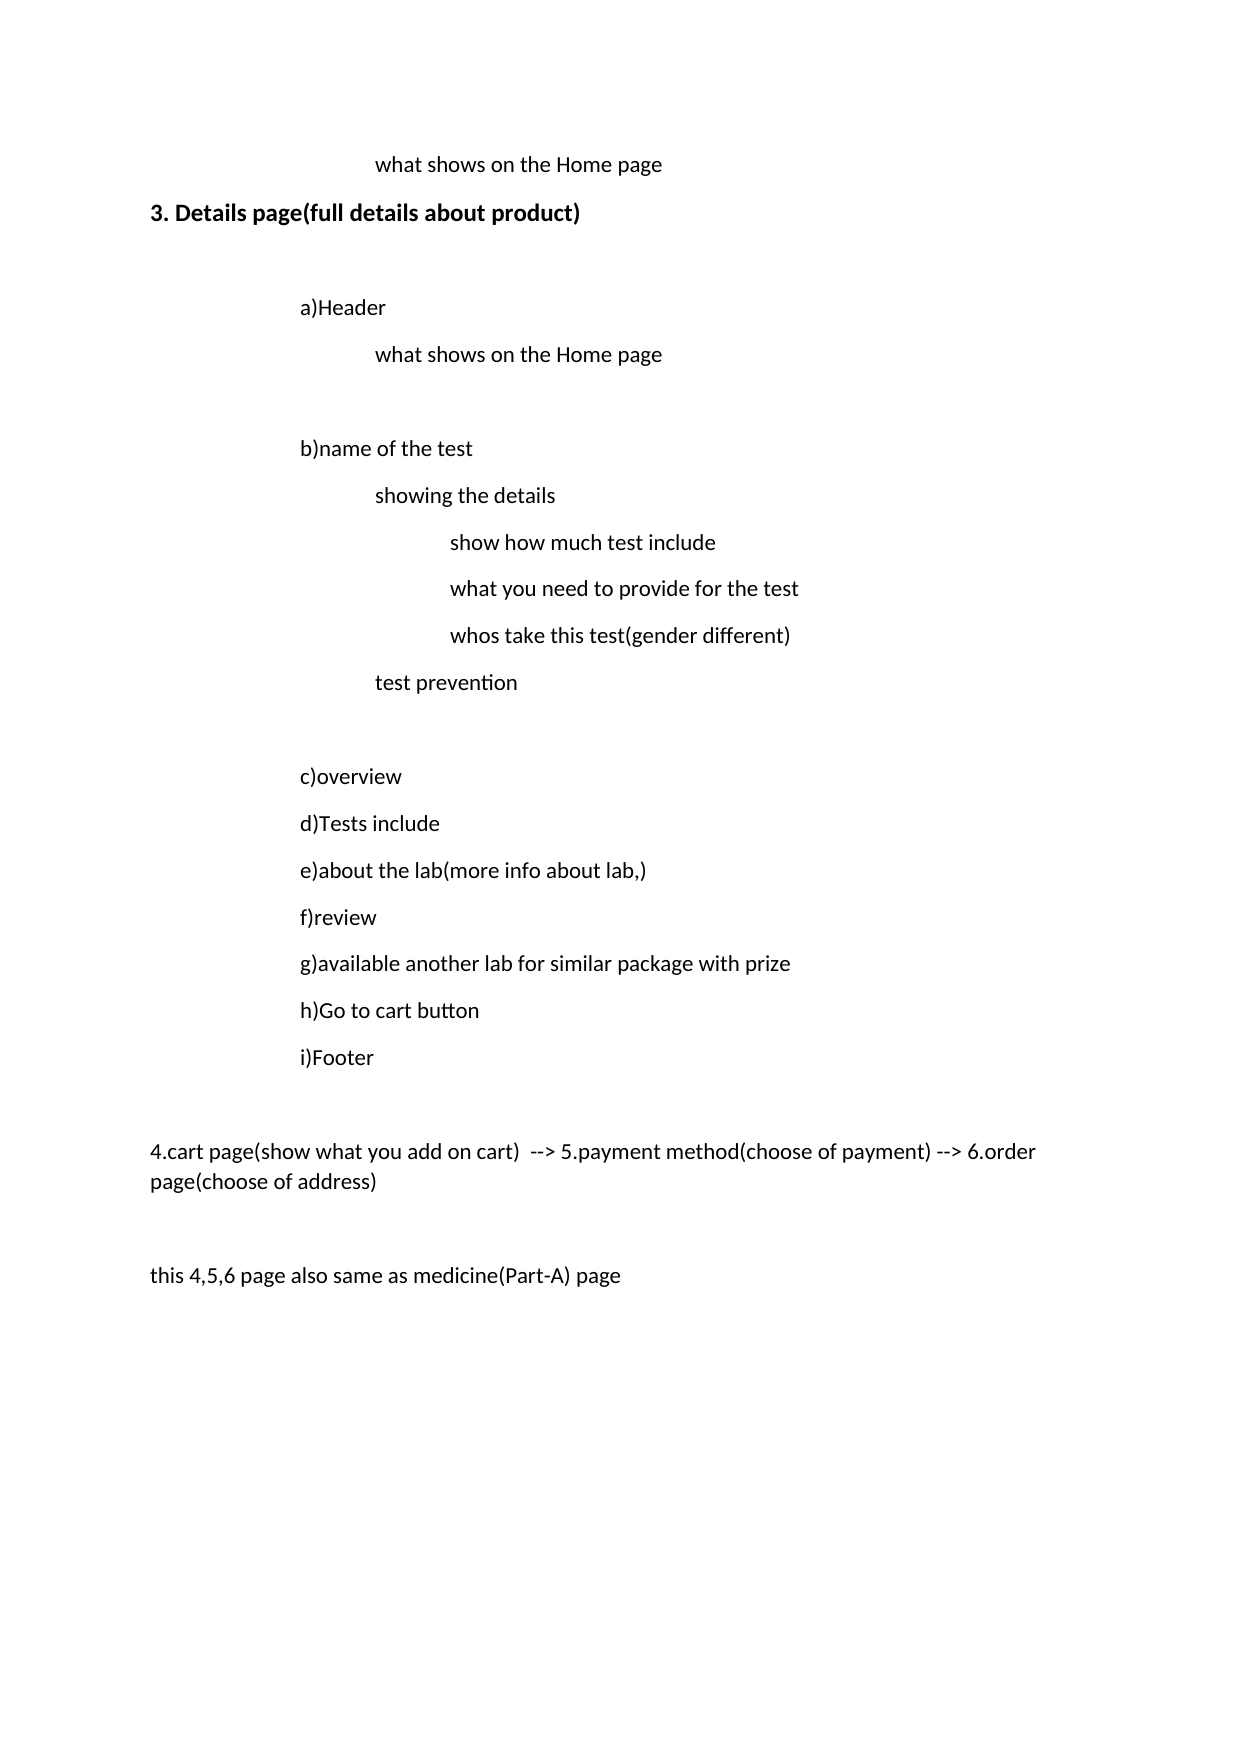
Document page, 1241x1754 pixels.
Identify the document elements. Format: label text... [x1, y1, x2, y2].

text b)name of the test [150, 434, 1090, 462]
text a)Header [150, 293, 1090, 321]
text showing the details [150, 481, 1090, 509]
text show how much test include [150, 528, 1090, 556]
text i)Footer [150, 1043, 1090, 1071]
text what shows on the Home page [150, 150, 1090, 178]
text test prevention [150, 668, 1090, 696]
text d)Tests include [150, 809, 1090, 837]
text what you need to provide for the test [150, 574, 1090, 603]
text 4.cart page(show what you add on cart) --> 5.payment method(choose of payment) --> 6.order page(choose of address) [150, 1137, 1090, 1195]
text what shows on the Home page [150, 340, 1090, 368]
text h)Go to cart button [150, 996, 1090, 1024]
text e)about the lab(more info about lab,) [150, 856, 1090, 884]
text g)available another lab for similar package with prize [150, 949, 1090, 978]
text whos take this test(gender different) [150, 621, 1090, 649]
text f)review [150, 903, 1090, 931]
text c)overview [150, 762, 1090, 790]
text 3. Details page(full details about product) [150, 197, 1090, 227]
text this 4,5,6 page also same as medicine(Part-A) page [150, 1261, 1090, 1289]
